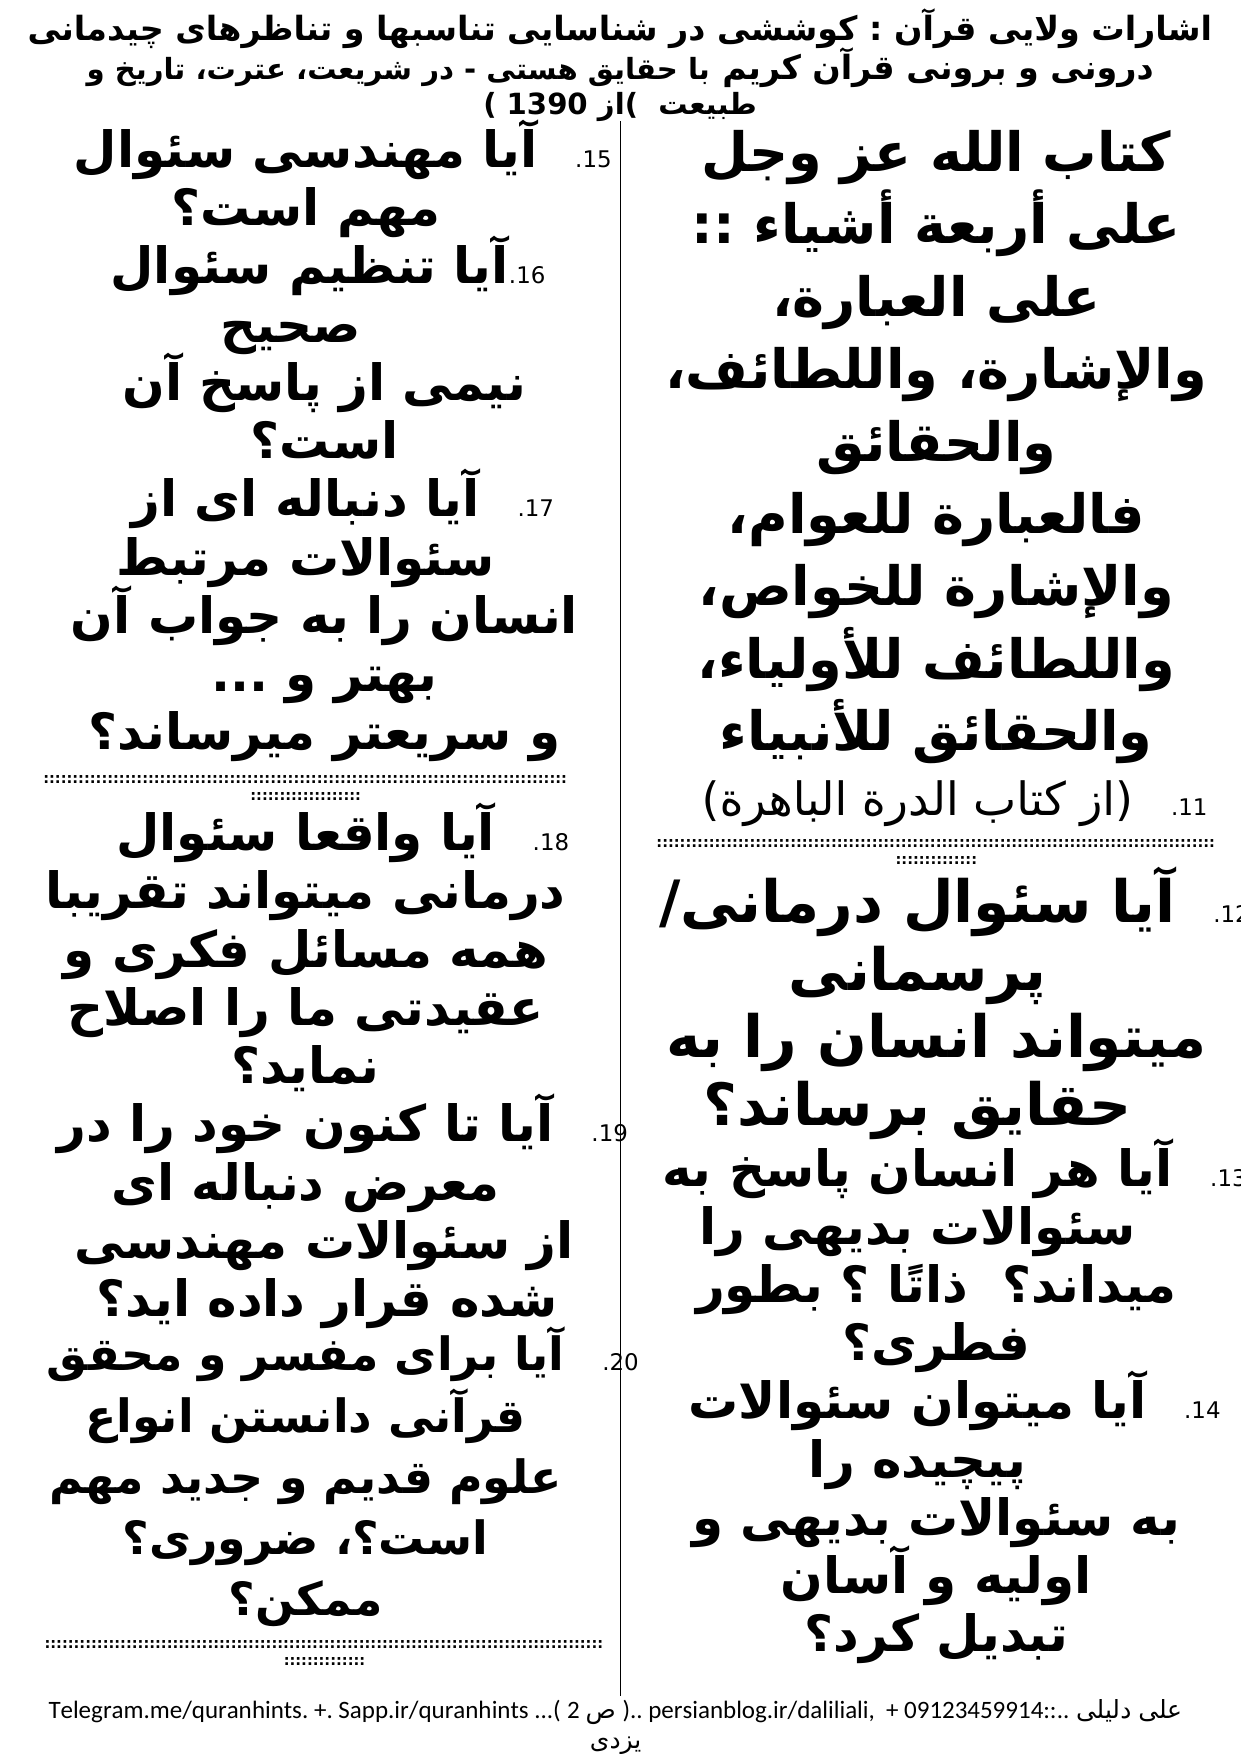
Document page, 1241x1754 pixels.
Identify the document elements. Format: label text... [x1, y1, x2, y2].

list آیا واقعا سئوال درمانی میتواند تقریبا همه مسائل فکری و عقیدتی ما را اصلاح نماید؟ [43, 804, 606, 1095]
text نیمی از پاسخ آن است؟ [43, 354, 606, 470]
list ::::::::::::::::::::::::::::::::::::::::::::::::::::::::::::::::::::::::::::::::::::::::::::::::::::::::::::: [43, 770, 568, 804]
list (از کتاب الدرة الباهرة) [655, 773, 1217, 826]
list میتواند انسان را به حقایق برساند؟ [655, 1004, 1217, 1139]
list آیا دنباله ای از سئوالات مرتبط [43, 470, 606, 587]
list آیا برای مفسر و محقق قرآنی دانستن انواع علوم قدیم و جدید مهم است؟، ضروری؟ ممکن؟ [43, 1328, 606, 1627]
text على العبارة، والإشارة، واللطائف، والحقائق [655, 266, 1217, 474]
text فالعبارة للعوام، والإشارة للخواص، [655, 483, 1217, 618]
text كتاب الله عز وجل على أربعة أشياء :: [655, 121, 1217, 256]
text از سئوالات مهندسی شده قرار داده اید؟ [43, 1212, 606, 1328]
list آیا میتوان سئوالات پیچیده را [655, 1372, 1217, 1489]
list آیا تنظیم سئوال صحیح [43, 237, 576, 354]
text به سئوالات بدیهی و اولیه و آسان [655, 1489, 1217, 1605]
text :::::::::::::::::::::::::::::::::::::::::::::::::::::::::::::::::::::::::::::::::::::::::::::::::::::::::::::: [43, 1634, 606, 1668]
text تبدیل کرد؟ [655, 1605, 1217, 1663]
text و سریعتر میرساند؟ [43, 703, 606, 762]
text واللطائف للأولياء، والحقائق للأنبياء [655, 628, 1217, 763]
list آیا تا کنون خود را در معرض دنباله ای [43, 1095, 606, 1212]
list آیا سئوال درمانی/ پرسمانی [655, 868, 1217, 1004]
list آیا هر انسان پاسخ به سئوالات بدیهی را [655, 1139, 1217, 1256]
list آیا مهندسی سئوال مهم است؟ [43, 121, 606, 237]
text انسان را به جواب آن بهتر و ... [43, 587, 606, 703]
text :::::::::::::::::::::::::::::::::::::::::::::::::::::::::::::::::::::::::::::::::::::::::::::::::::::::::::::: [655, 834, 1217, 868]
text میداند؟ ذاتًا ؟ بطور فطری؟ [655, 1256, 1217, 1372]
